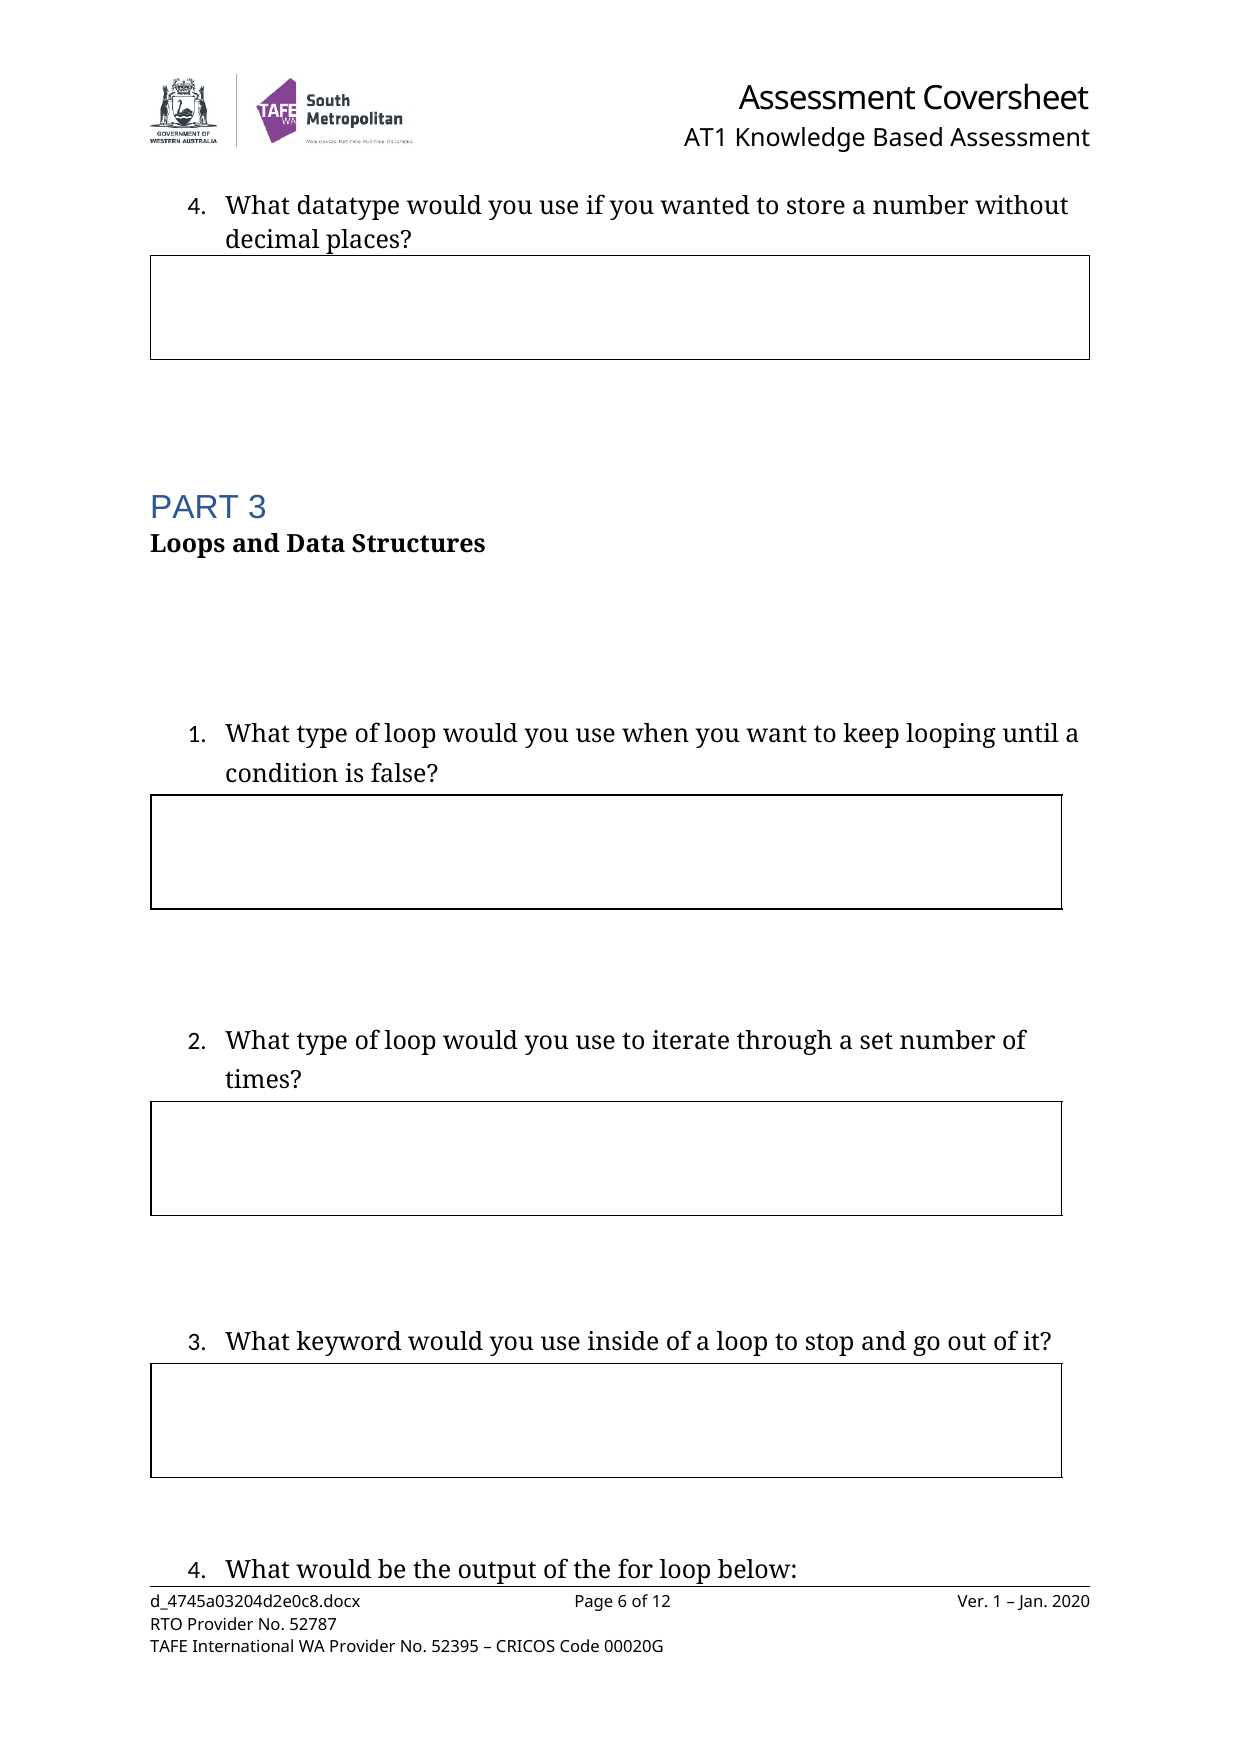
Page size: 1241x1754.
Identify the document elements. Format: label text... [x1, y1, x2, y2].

text Loops and Data Structures [150, 525, 1090, 559]
list What type of loop would you use to iterate through a set number of times? [187, 1022, 1090, 1096]
subtitle PART 3 [150, 487, 1090, 525]
list What keyword would you use inside of a loop to stop and go out of it? [187, 1323, 1090, 1357]
table_header [152, 1364, 1061, 1477]
table_header [152, 1102, 1061, 1214]
table_header [152, 796, 1061, 908]
list What datatype would you use if you wanted to store a number without decimal places? [187, 187, 1090, 255]
table_header [151, 256, 1089, 359]
picture [150, 74, 413, 147]
list What type of loop would you use when you want to keep looping until a condition is false? [187, 716, 1090, 789]
list What would be the output of the for loop below: [187, 1551, 1090, 1585]
